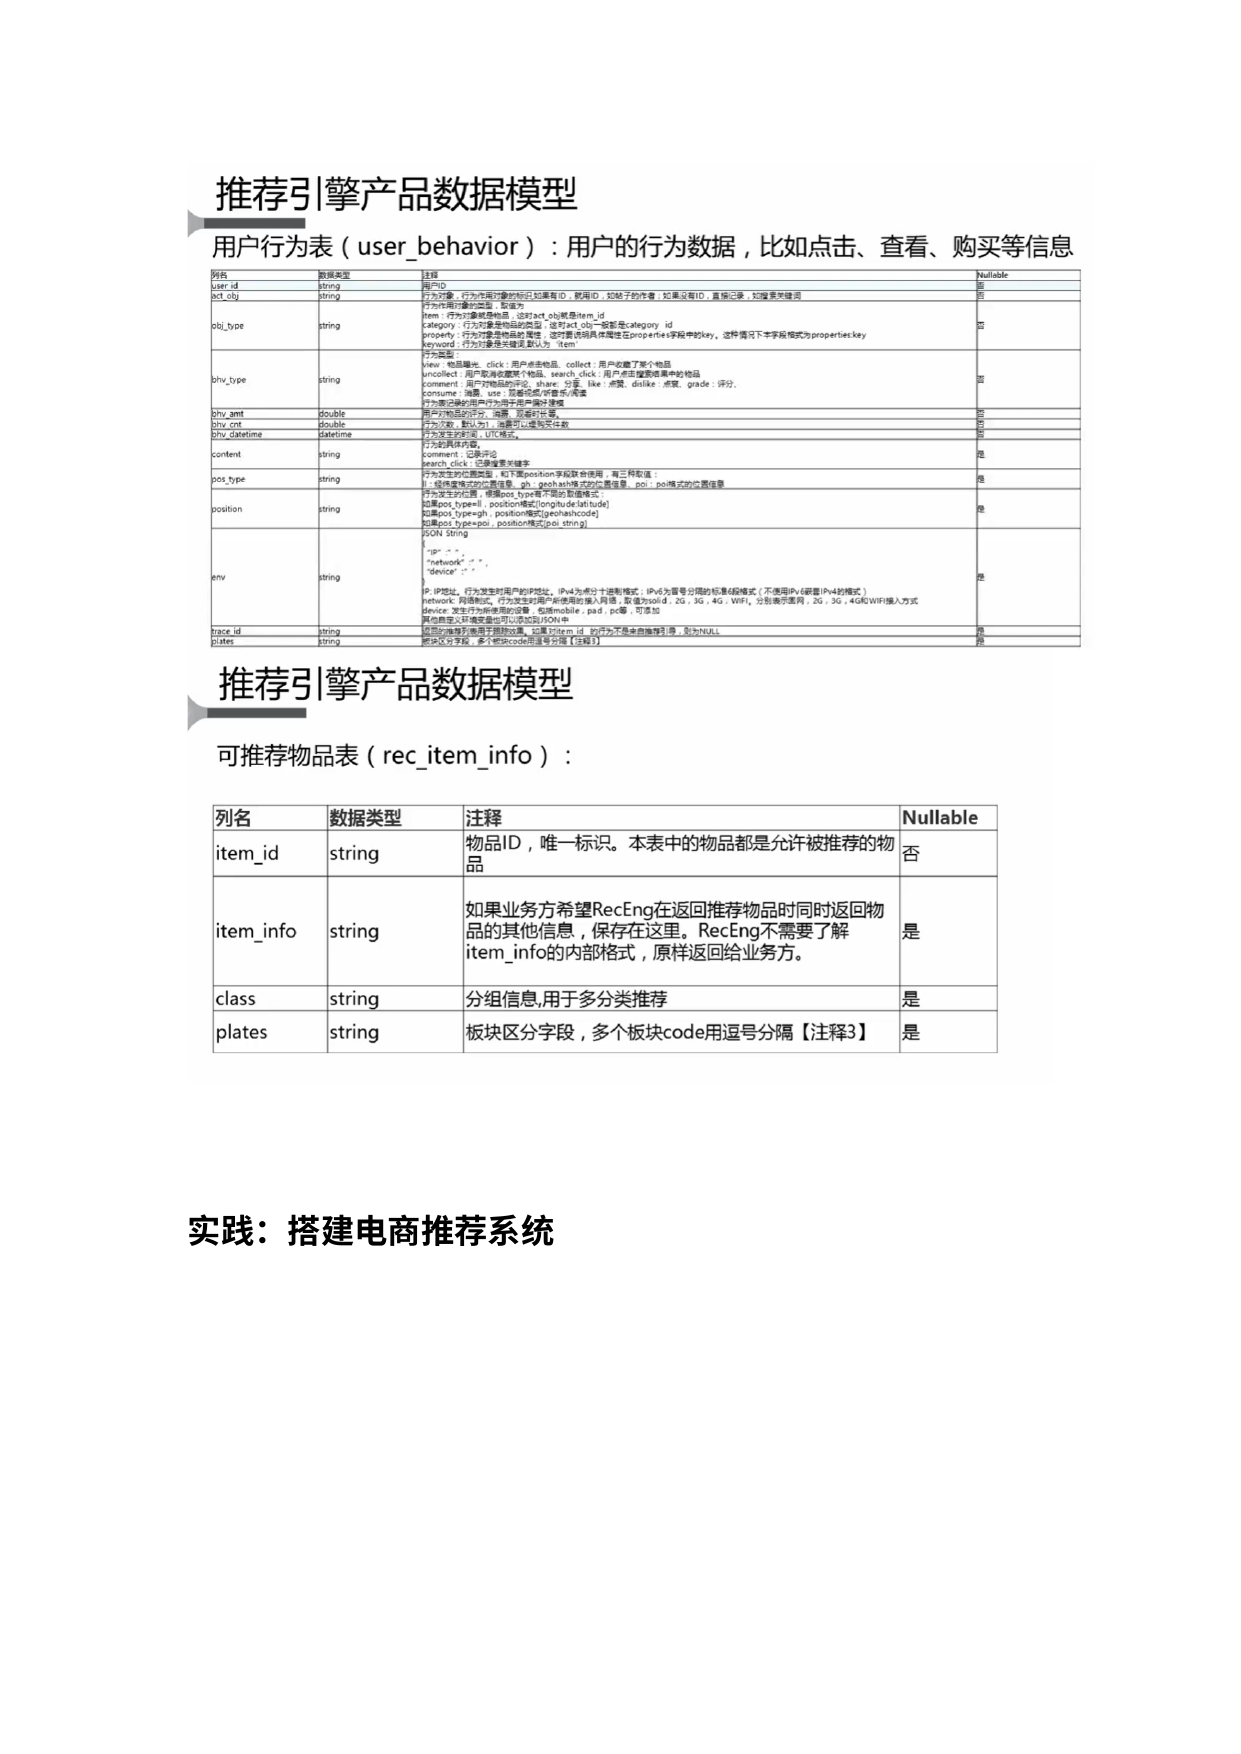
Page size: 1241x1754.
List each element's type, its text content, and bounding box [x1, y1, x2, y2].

subtitle 实践：搭建电商推荐系统 [187, 1197, 1053, 1262]
